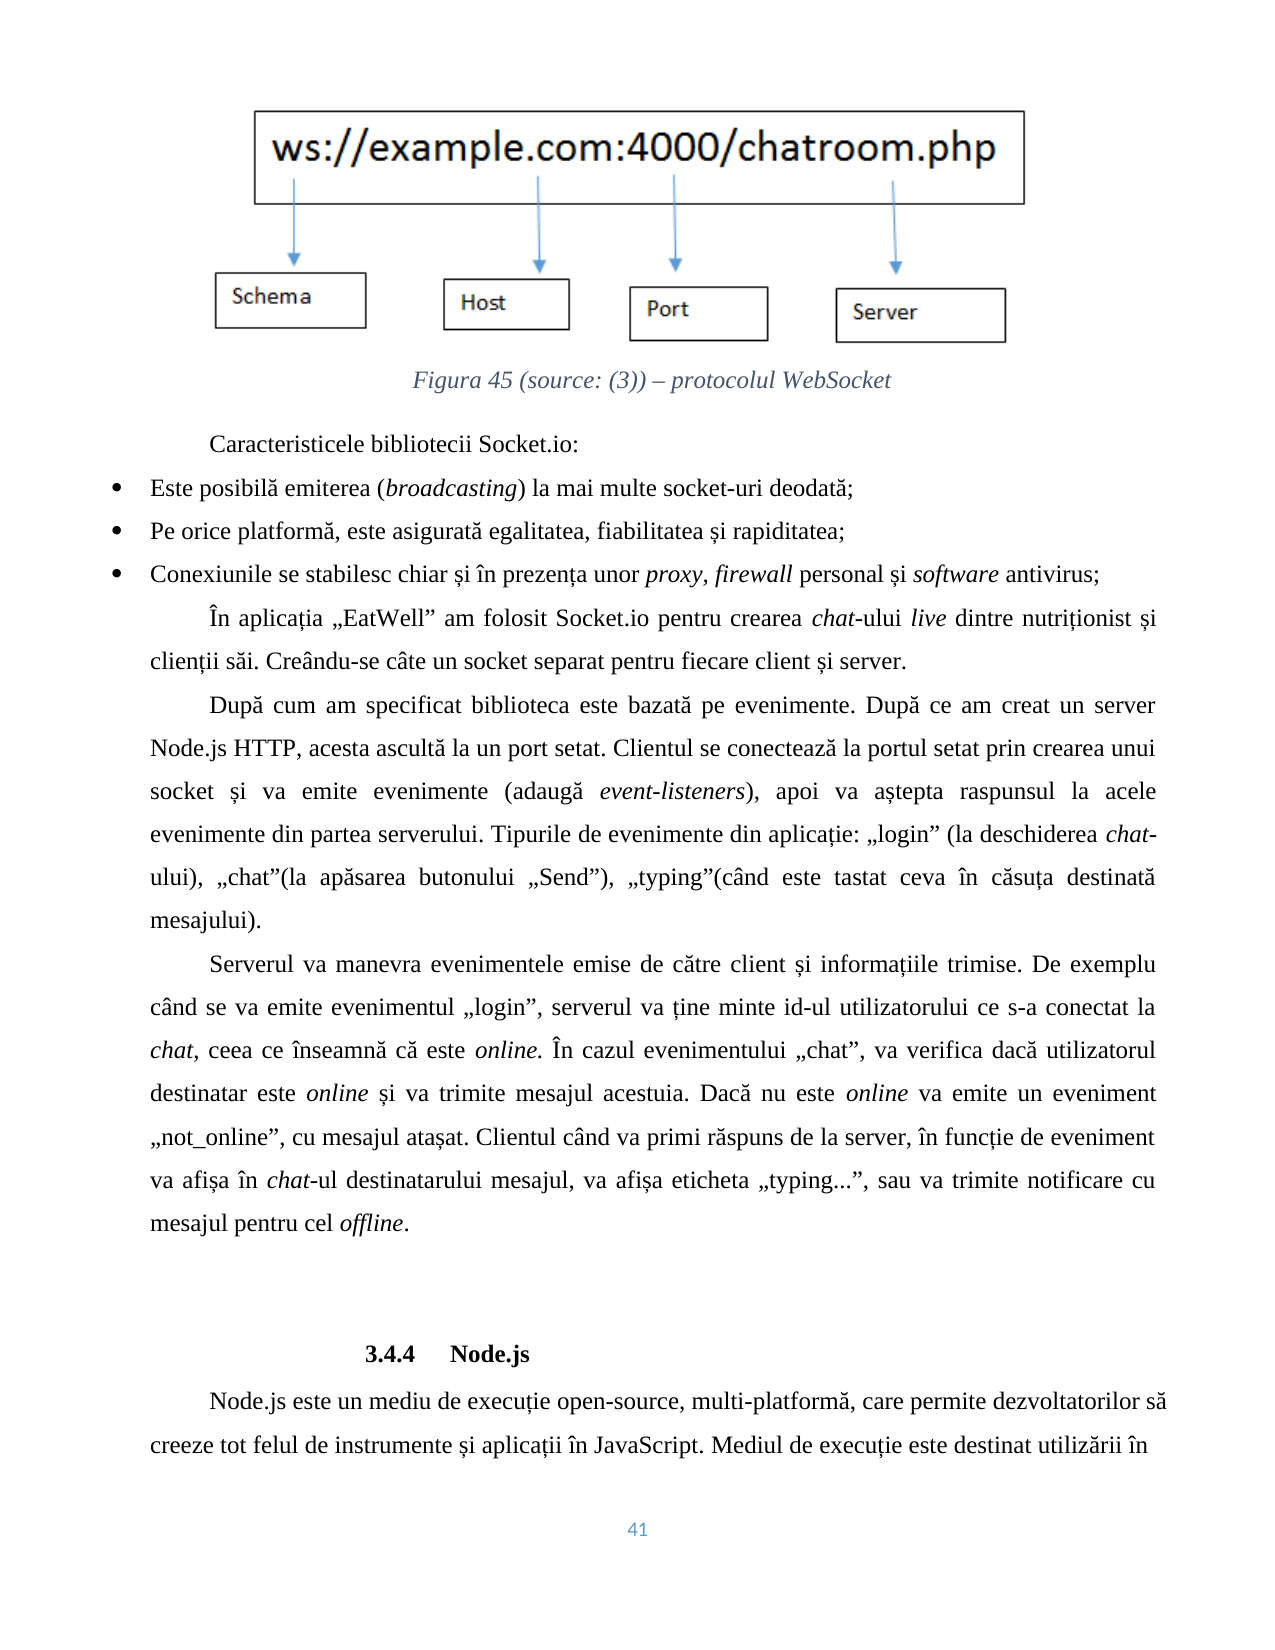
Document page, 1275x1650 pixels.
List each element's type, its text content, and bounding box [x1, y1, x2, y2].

text Serverul va manevra evenimentele emise de către client și informațiile trimise. De exemplu când se va emite evenimentul „login”, serverul va ține minte id-ul utilizatorului ce s-a conectat la chat, ceea ce înseamnă că este online. În cazul evenimentului „chat”, va verifica dacă utilizatorul destinatar este online și va trimite mesajul acestuia. Dacă nu este online va emite un eveniment „not_online”, cu mesajul atașat. Clientul când va primi răspuns de la server, în funcție de eveniment va afișa în chat-ul destinatarului mesajul, va afișa eticheta „typing...”, sau va trimite notificare cu mesajul pentru cel offline. [150, 949, 1157, 1237]
list Conexiunile se stabilesc chiar și în prezența unor proxy, firewall personal și software antivirus; [112, 559, 1157, 588]
picture [209, 103, 1033, 351]
text După cum am specificat biblioteca este bazată pe evenimente. După ce am creat un server Node.js HTTP, acesta ascultă la un port setat. Clientul se conectează la portul setat prin crearea unui socket și va emite evenimente (adaugă event-listeners), apoi va aștepta raspunsul la acele evenimente din partea serverului. Tipurile de evenimente din aplicație: „login” (la deschiderea chat-ului), „chat”(la apăsarea butonului „Send”), „typing”(când este tastat ceva în căsuța destinată mesajului). [150, 690, 1157, 934]
text Figura 45 (source: (3)) – protocolul WebSocket [149, 366, 1157, 394]
text În aplicația „EatWell” am folosit Socket.io pentru crearea chat-ului live dintre nutriționist și clienții săi. Creându-se câte un socket separat pentru fiecare client și server. [150, 603, 1157, 675]
list Pe orice platformă, este asigurată egalitatea, fiabilitatea și rapiditatea; [112, 516, 1157, 545]
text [150, 1386, 1173, 1459]
list Este posibilă emiterea (broadcasting) la mai multe socket-uri deodată; [112, 473, 1157, 502]
subtitle Node.js [365, 1339, 1173, 1367]
text Caracteristicele bibliotecii Socket.io: [150, 429, 1157, 458]
